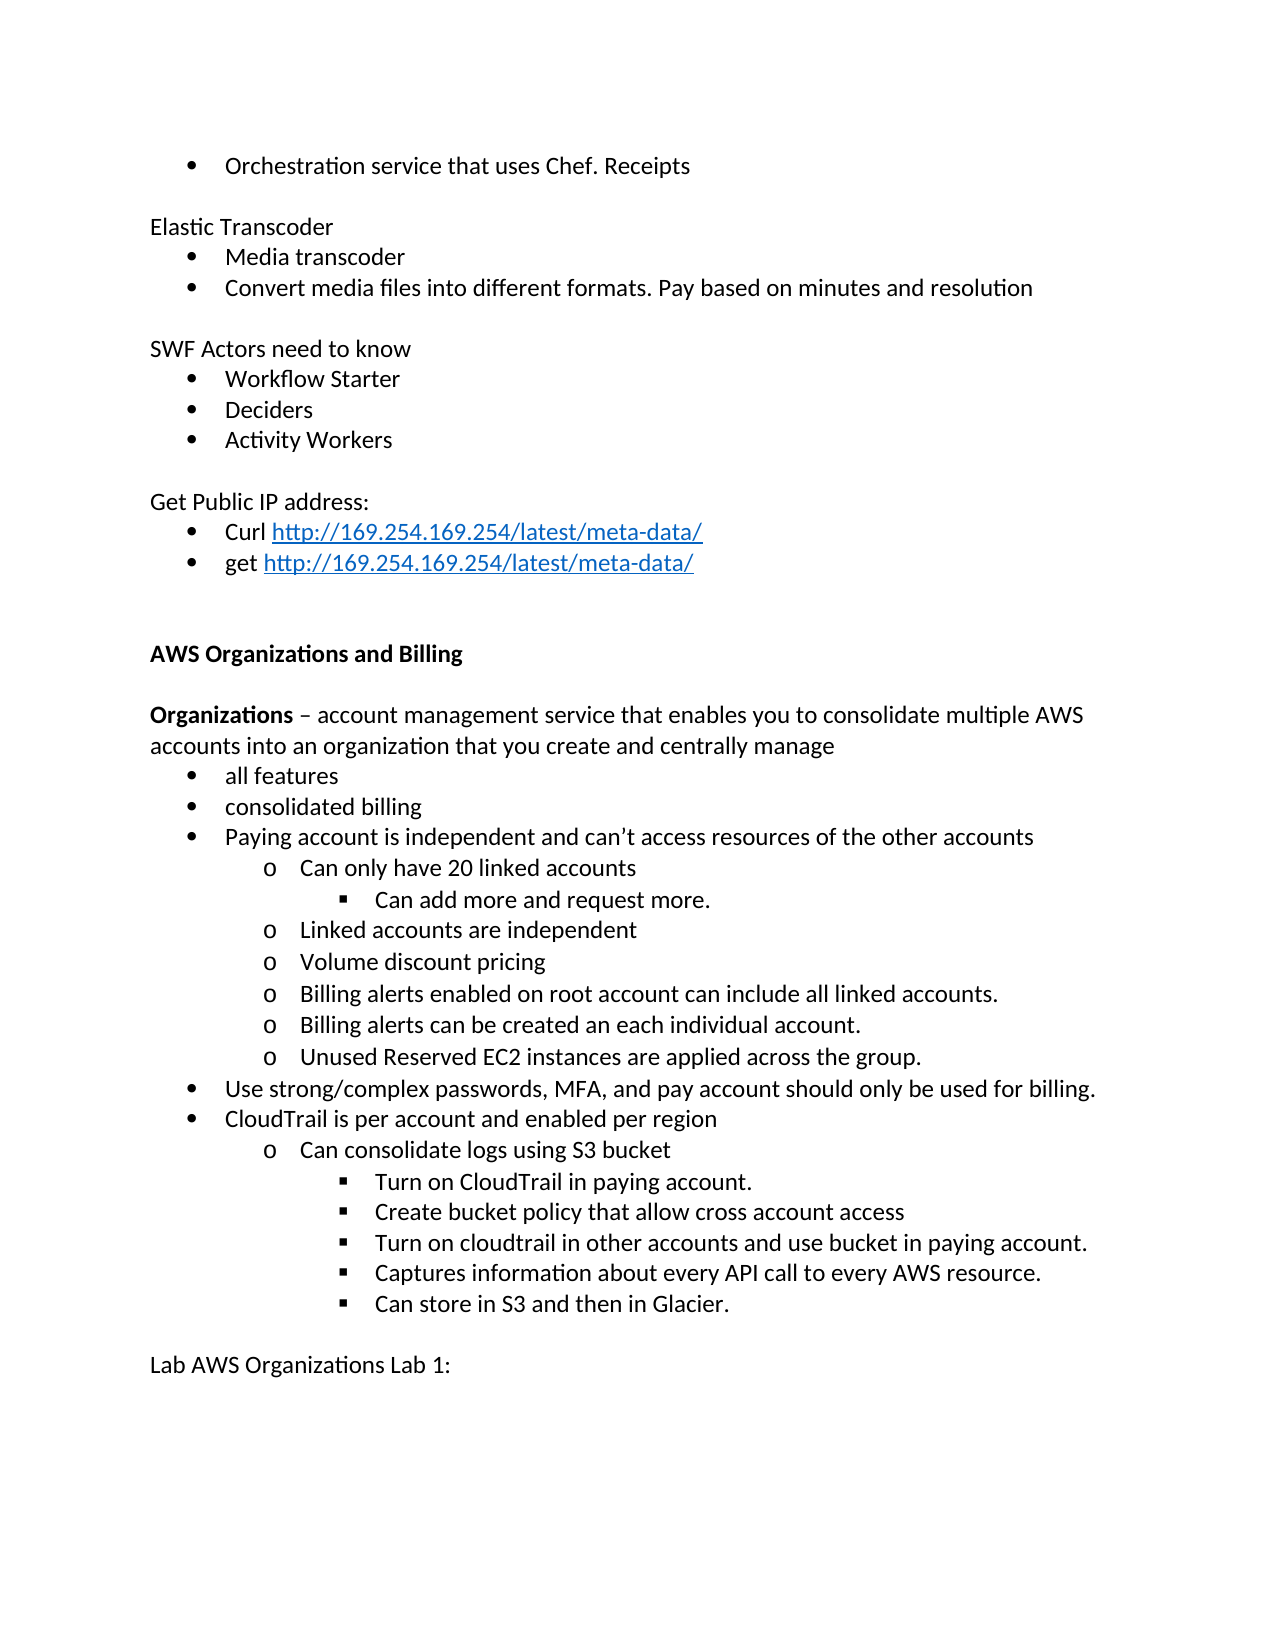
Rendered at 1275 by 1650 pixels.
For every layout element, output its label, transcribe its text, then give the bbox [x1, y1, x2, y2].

list Can store in S3 and then in Glacier. [337, 1288, 1125, 1318]
list Captures information about every API call to every AWS resource. [337, 1257, 1125, 1288]
list Workflow Starter [187, 364, 1125, 394]
list CloudTrail is per account and enabled per region [187, 1104, 1125, 1134]
text SWF Actors need to know [150, 333, 1125, 364]
list Paying account is independent and can’t access resources of the other accounts [187, 821, 1125, 852]
list all features [187, 760, 1125, 791]
text Lab AWS Organizations Lab 1: [150, 1349, 1125, 1379]
list Create bucket policy that allow cross account access [337, 1196, 1125, 1227]
list Curl http://169.254.169.254/latest/meta-data/ [187, 516, 1125, 547]
list Activity Workers [187, 425, 1125, 455]
list Billing alerts can be created an each individual account. [262, 1009, 1125, 1041]
list Turn on cloudtrail in other accounts and use bucket in paying account. [337, 1227, 1125, 1257]
list Orchestration service that uses Chef. Receipts [187, 150, 1125, 181]
list Deciders [187, 394, 1125, 425]
list Billing alerts enabled on root account can include all linked accounts. [262, 978, 1125, 1009]
text Elastic Transcoder [150, 211, 1125, 242]
list Convert media files into different formats. Pay based on minutes and resolution [187, 272, 1125, 303]
list Can only have 20 linked accounts [262, 852, 1125, 884]
text Get Public IP address: [150, 486, 1125, 516]
list Turn on CloudTrail in paying account. [337, 1166, 1125, 1196]
text AWS Organizations and Billing [150, 638, 1125, 669]
list consolidated billing [187, 791, 1125, 821]
list Linked accounts are independent [262, 914, 1125, 946]
text Organizations – account management service that enables you to consolidate multiple AWS accounts into an organization that you create and centrally manage [150, 699, 1125, 760]
list Volume discount pricing [262, 946, 1125, 978]
list Use strong/complex passwords, MFA, and pay account should only be used for billing. [187, 1073, 1125, 1104]
list Can consolidate logs using S3 bucket [262, 1134, 1125, 1166]
list Media transcoder [187, 242, 1125, 272]
list Unused Reserved EC2 instances are applied across the group. [262, 1041, 1125, 1073]
list get http://169.254.169.254/latest/meta-data/ [187, 547, 1125, 577]
list Can add more and request more. [337, 884, 1125, 914]
